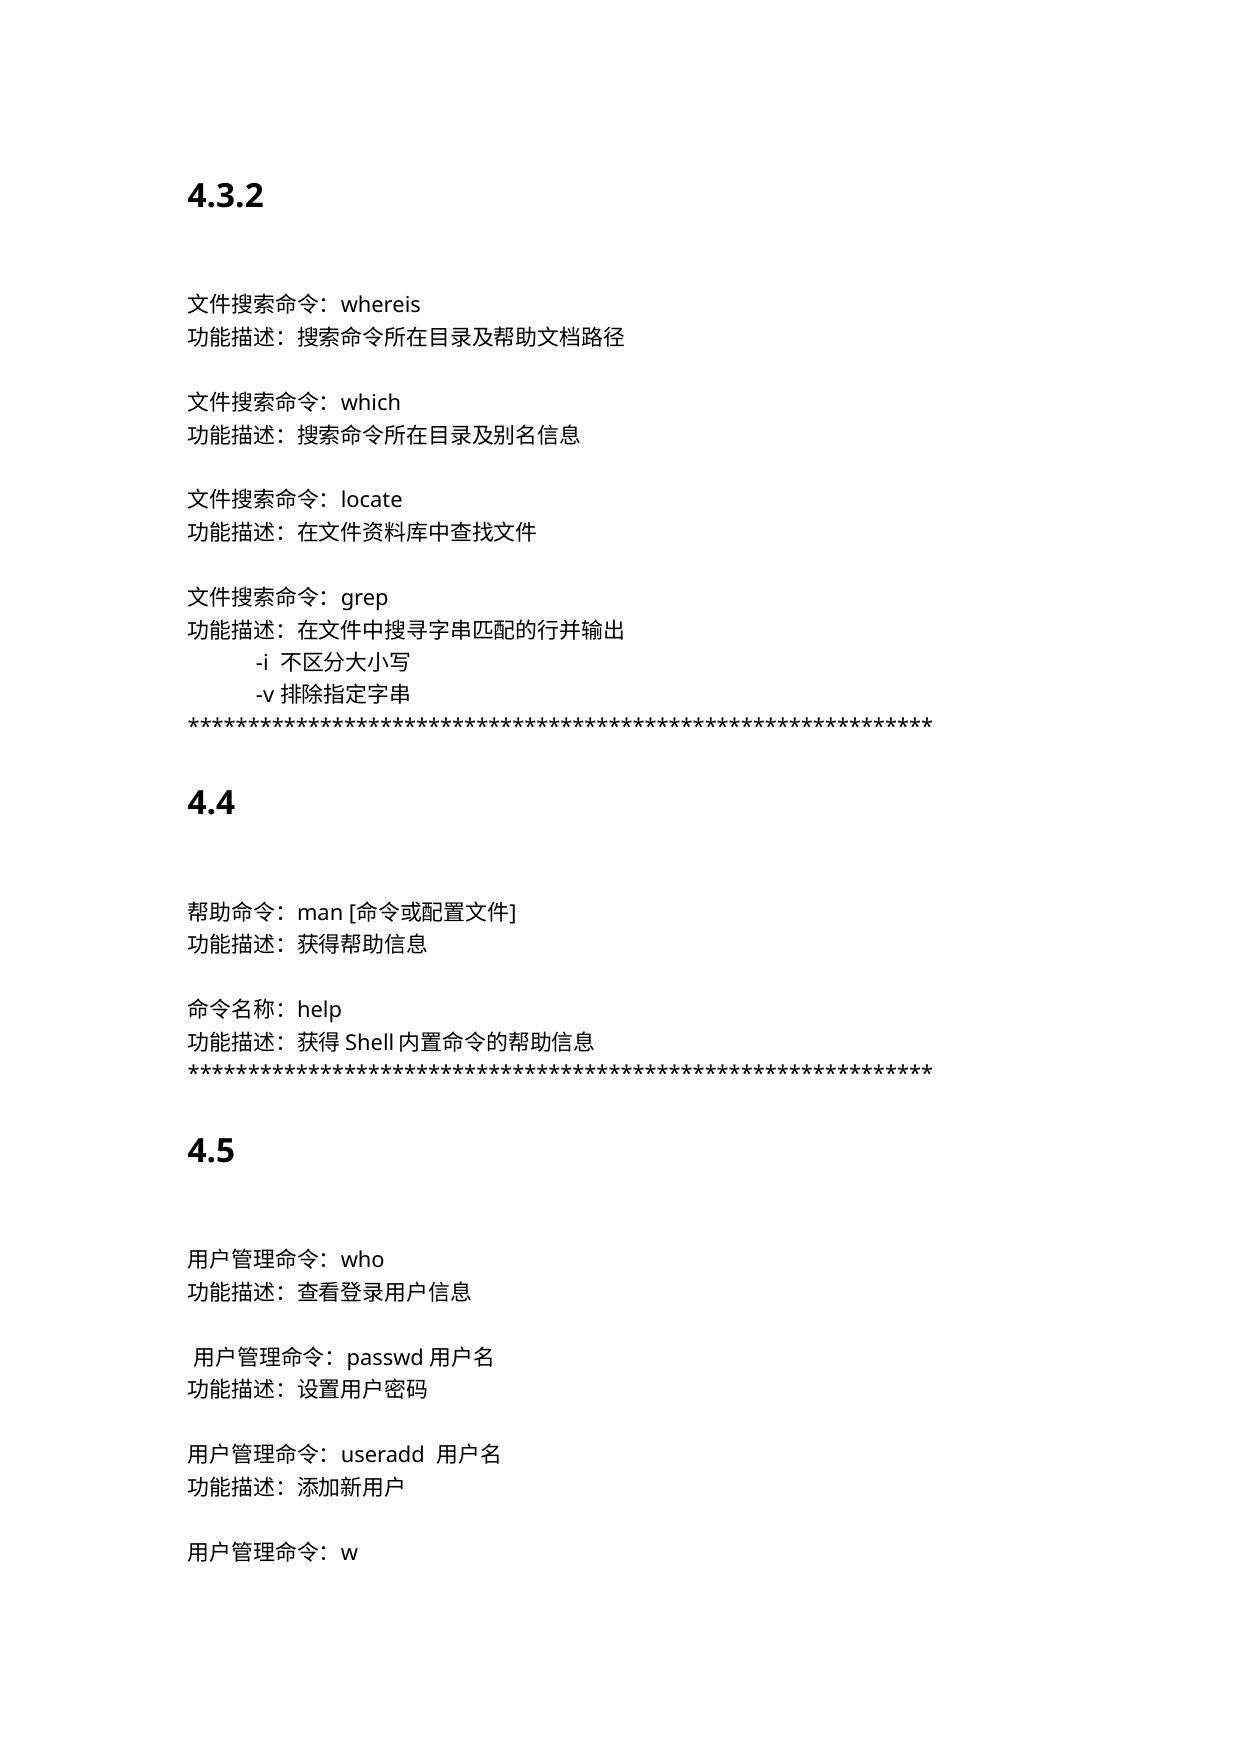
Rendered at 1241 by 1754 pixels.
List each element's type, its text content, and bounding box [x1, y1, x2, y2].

text 功能描述：查看登录用户信息 [187, 1274, 1053, 1307]
text -i 不区分大小写 [187, 645, 1053, 677]
text ************************************************************** [187, 710, 1053, 742]
subtitle 4.5 [187, 1117, 1053, 1182]
text 文件搜索命令：which [187, 385, 1053, 417]
text ************************************************************** [187, 1057, 1053, 1089]
text 用户管理命令：useradd 用户名 [187, 1437, 1053, 1469]
text 用户管理命令：passwd 用户名 [187, 1339, 1053, 1372]
text 命令名称：help [187, 992, 1053, 1024]
text 功能描述：搜索命令所在目录及别名信息 [187, 417, 1053, 450]
subtitle 4.4 [187, 769, 1053, 834]
text 文件搜索命令：locate [187, 482, 1053, 515]
text 功能描述：在文件资料库中查找文件 [187, 515, 1053, 547]
subtitle 4.3.2 [187, 162, 1053, 227]
text 功能描述：获得Shell内置命令的帮助信息 [187, 1024, 1053, 1057]
text -v 排除指定字串 [187, 677, 1053, 710]
text 功能描述：设置用户密码 [187, 1372, 1053, 1404]
text 文件搜索命令：grep [187, 580, 1053, 612]
text 功能描述：添加新用户 [187, 1469, 1053, 1502]
text 帮助命令：man [命令或配置文件] [187, 894, 1053, 927]
text 功能描述：在文件中搜寻字串匹配的行并输出 [187, 612, 1053, 645]
text 用户管理命令：who [187, 1242, 1053, 1274]
text 功能描述：获得帮助信息 [187, 927, 1053, 959]
text 文件搜索命令：whereis [187, 287, 1053, 320]
text 用户管理命令：w [187, 1534, 1053, 1567]
text 功能描述：搜索命令所在目录及帮助文档路径 [187, 320, 1053, 352]
